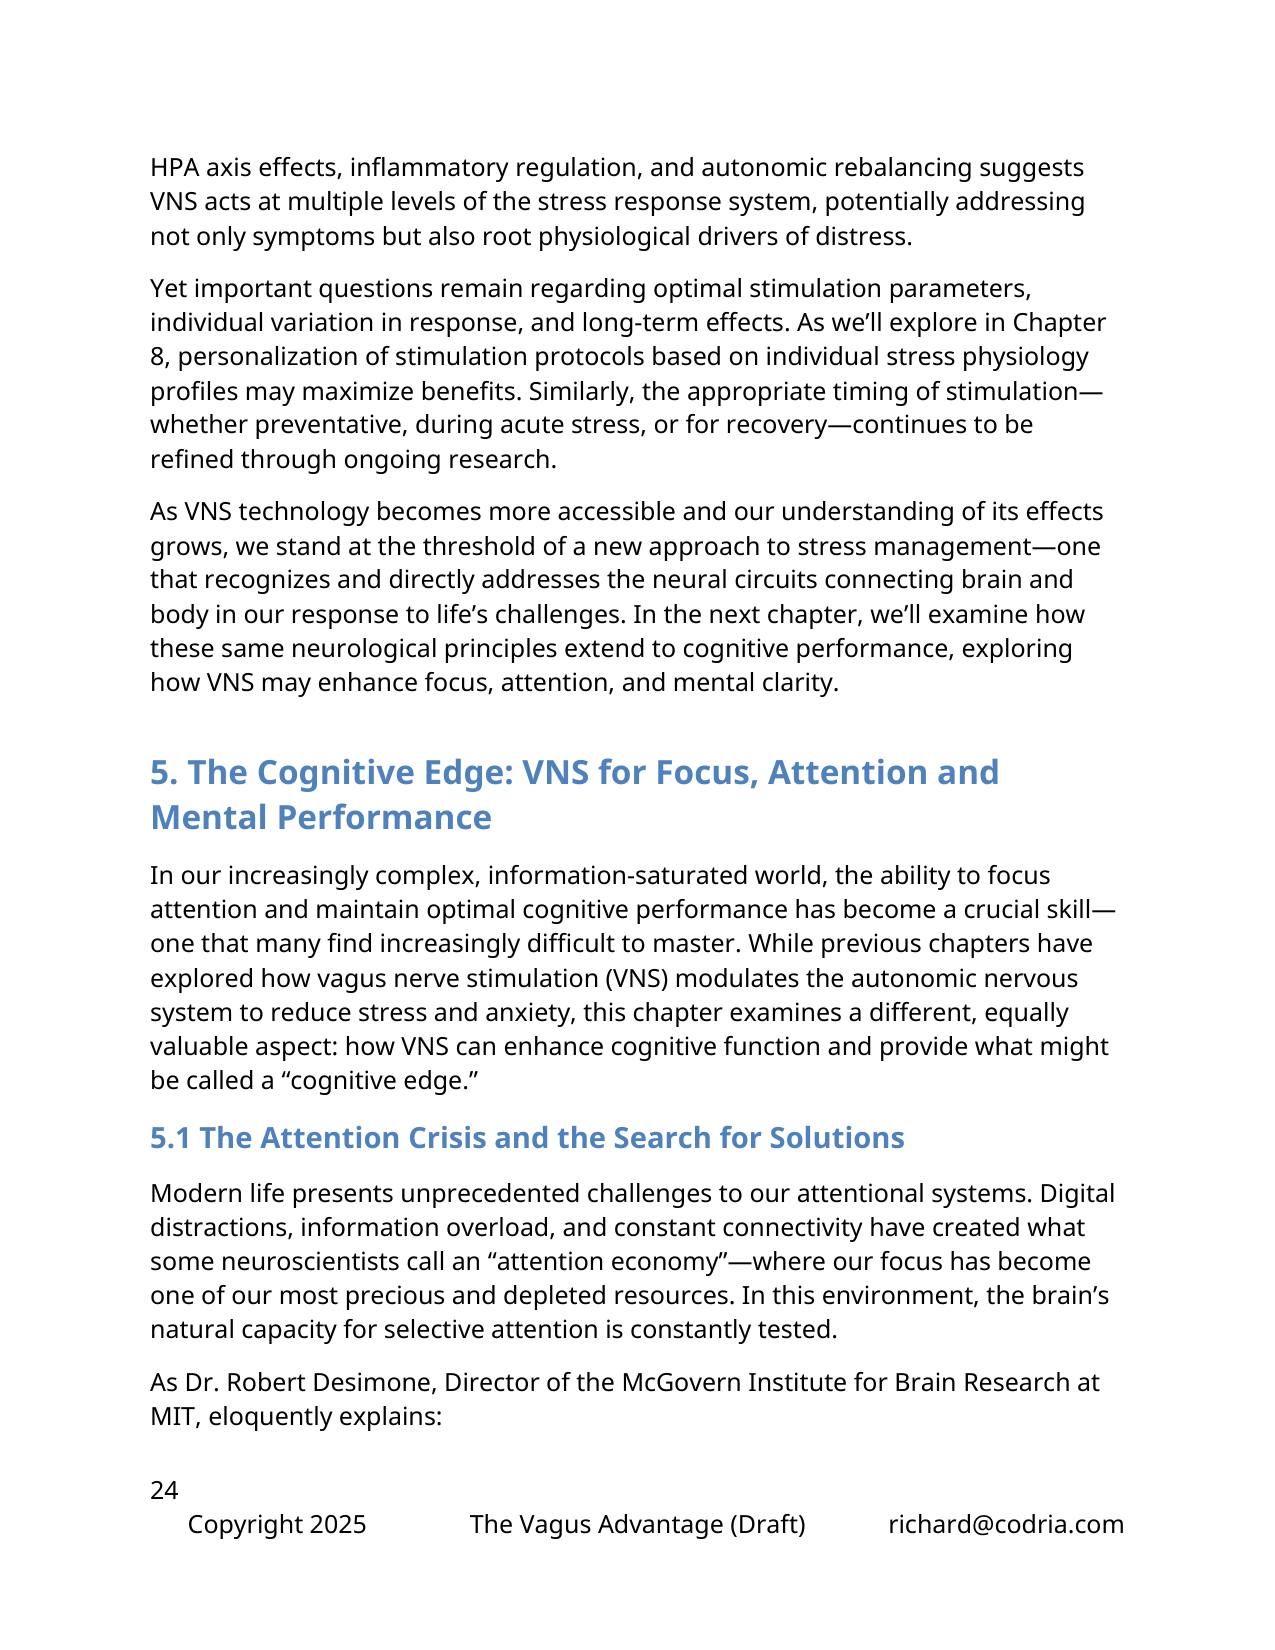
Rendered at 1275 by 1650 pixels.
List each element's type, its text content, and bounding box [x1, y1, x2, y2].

text Modern life presents unprecedented challenges to our attentional systems. Digital distractions, information overload, and constant connectivity have created what some neuroscientists call an “attention economy”—where our focus has become one of our most precious and depleted resources. In this environment, the brain’s natural capacity for selective attention is constantly tested. [150, 1176, 1125, 1346]
text As Dr. Robert Desimone, Director of the McGovern Institute for Brain Research at MIT, eloquently explains: [150, 1365, 1125, 1433]
text In our increasingly complex, information-saturated world, the ability to focus attention and maintain optimal cognitive performance has become a crucial skill—one that many find increasingly difficult to master. While previous chapters have explored how vagus nerve stimulation (VNS) modulates the autonomic nervous system to reduce stress and anxiety, this chapter examines a different, equally valuable aspect: how VNS can enhance cognitive function and provide what might be called a “cognitive edge.” [150, 858, 1125, 1096]
subtitle 5.1 The Attention Crisis and the Search for Solutions [150, 1117, 1125, 1157]
subtitle 5. The Cognitive Edge: VNS for Focus, Attention and Mental Performance [150, 748, 1125, 839]
text As VNS technology becomes more accessible and our understanding of its effects grows, we stand at the threshold of a new approach to stress management—one that recognizes and directly addresses the neural circuits connecting brain and body in our response to life’s challenges. In the next chapter, we’ll examine how these same neurological principles extend to cognitive performance, exploring how VNS may enhance focus, attention, and mental clarity. [150, 494, 1125, 698]
